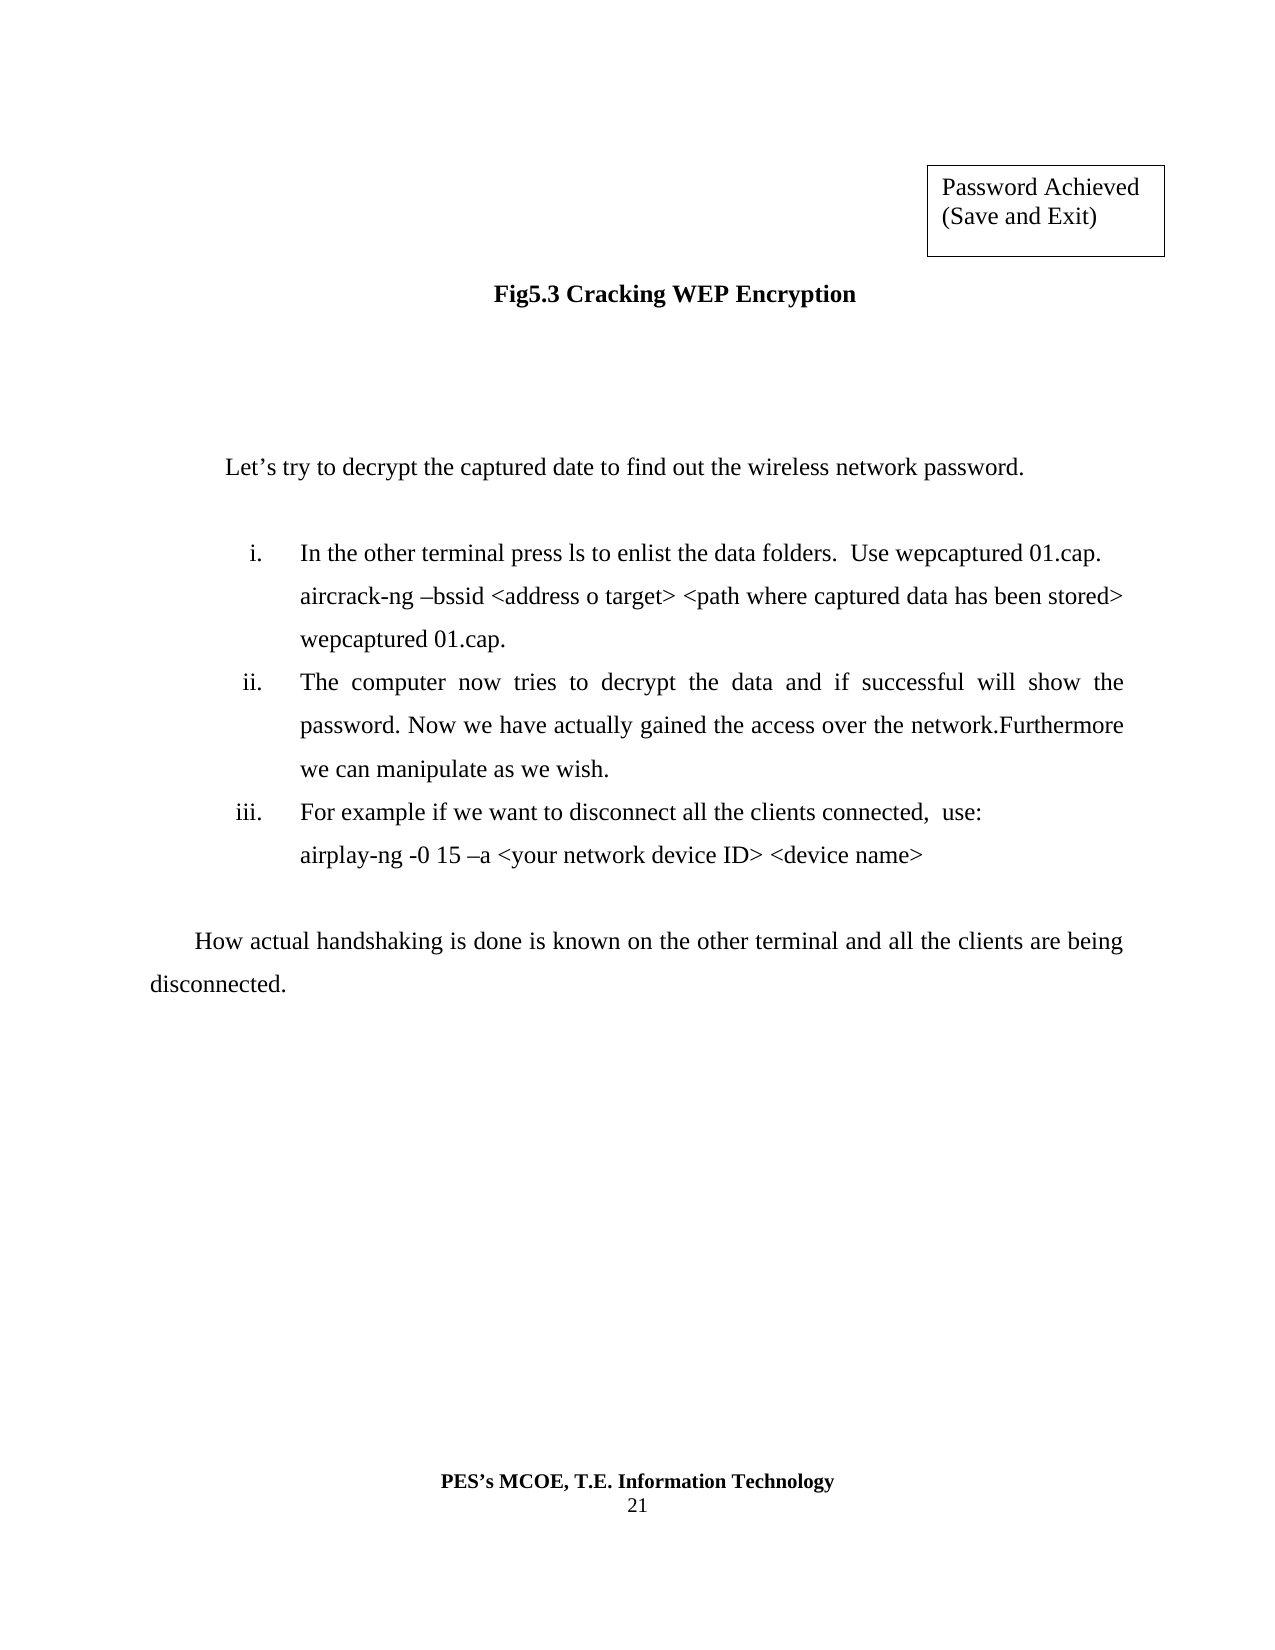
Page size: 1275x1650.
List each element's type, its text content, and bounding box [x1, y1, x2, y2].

list Fig5.3 Cracking WEP Encryption [225, 279, 1125, 308]
list In the other terminal press ls to enlist the data folders. Use wepcaptured 01.cap. [262, 538, 1125, 567]
list aircrack-ng –bssid <address o target> <path where captured data has been stored> wepcaptured 01.cap. [300, 581, 1125, 653]
list Let’s try to decrypt the captured date to find out the wireless network password. [225, 452, 1125, 481]
list airplay-ng -0 15 –a <your network device ID> <device name> [225, 840, 1125, 869]
text How actual handshaking is done is known on the other terminal and all the clients are being disconnected. [150, 926, 1125, 998]
list For example if we want to disconnect all the clients connected, use: [262, 797, 1125, 826]
list The computer now tries to decrypt the data and if successful will show the password. Now we have actually gained the access over the network.Furthermore we can manipulate as we wish. [262, 667, 1125, 782]
